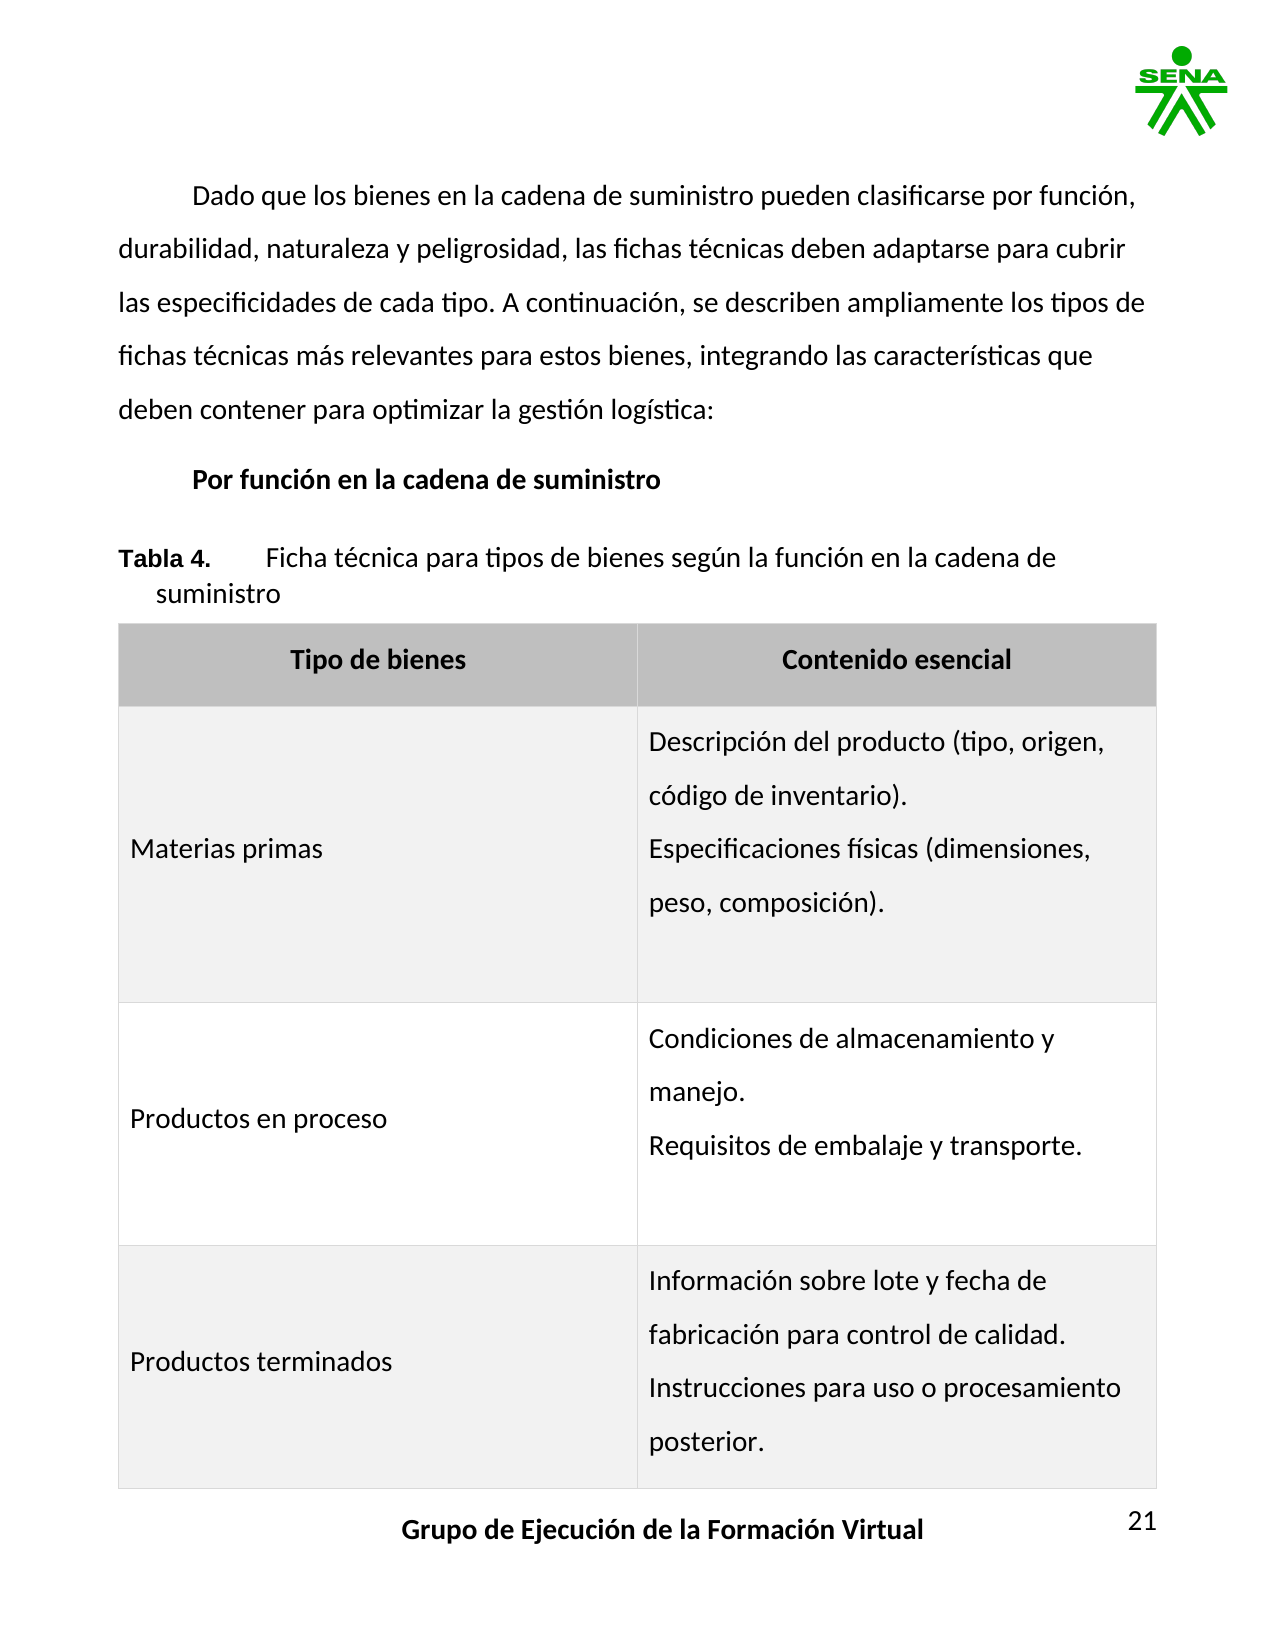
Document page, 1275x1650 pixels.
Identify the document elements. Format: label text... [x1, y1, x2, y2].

table_cell Productos en proceso [119, 1003, 637, 1245]
table_cell Productos terminados [119, 1246, 637, 1488]
text Dado que los bienes en la cadena de suministro pueden clasificarse por función, durabilidad, naturaleza y peligrosidad, las fichas técnicas deben adaptarse para cubrir las especificidades de cada tipo. A continuación, se describen ampliamente los tipos de fichas técnicas más relevantes para estos bienes, integrando las características que deben contener para optimizar la gestión logística: [118, 177, 1157, 427]
table_header Contenido esencial [638, 624, 1156, 706]
table_cell Descripción del producto (tipo, origen, código de inventario). Especificaciones físicas (dimensiones, peso, composición). [638, 707, 1156, 1002]
table_header Tipo de bienes [119, 624, 637, 706]
table_cell Materias primas [119, 707, 637, 1002]
text Por función en la cadena de suministro [118, 461, 1157, 497]
picture [1135, 46, 1228, 136]
table_cell Información sobre lote y fecha de fabricación para control de calidad. Instrucciones para uso o procesamiento posterior. [638, 1246, 1156, 1488]
table_cell Condiciones de almacenamiento y manejo. Requisitos de embalaje y transporte. [638, 1003, 1156, 1245]
text Ficha técnica para tipos de bienes según la función en la cadena de suministro [118, 539, 1157, 611]
